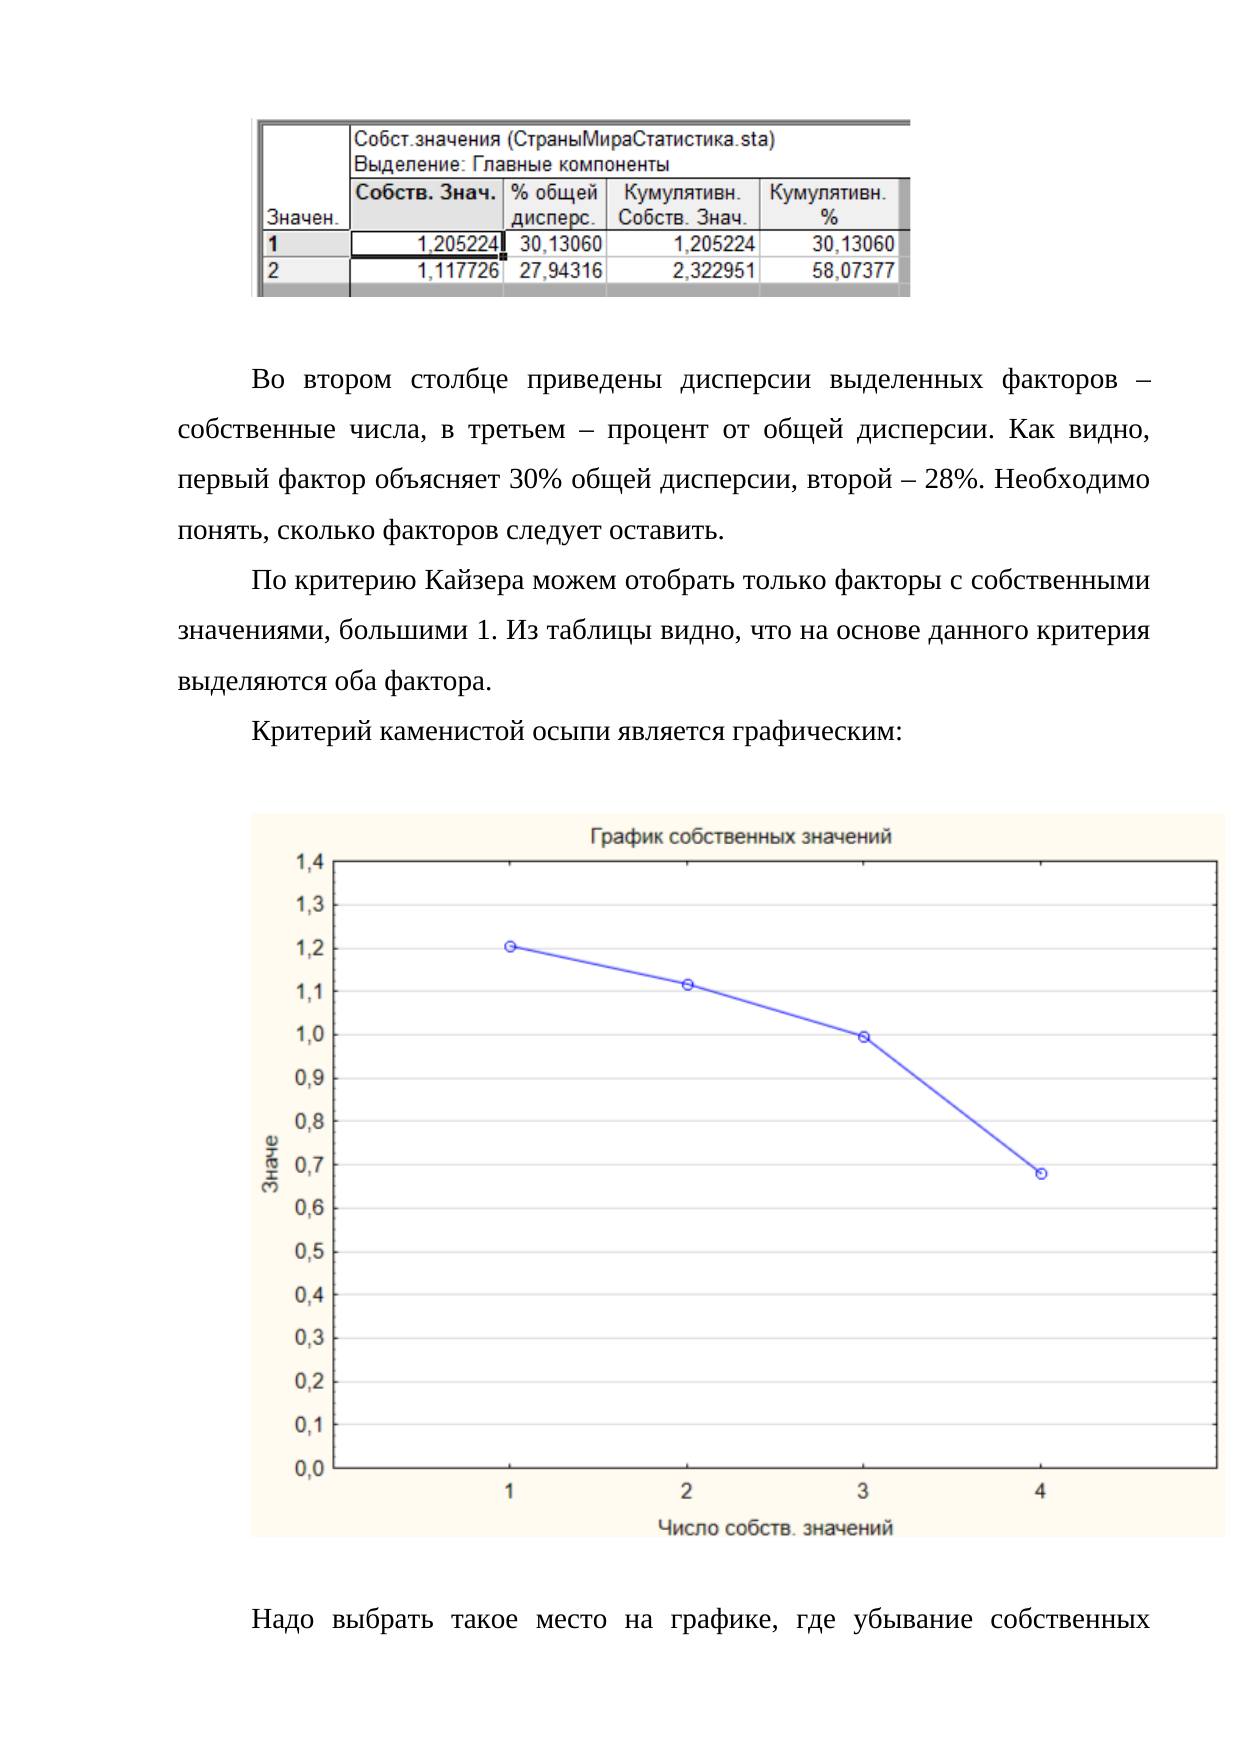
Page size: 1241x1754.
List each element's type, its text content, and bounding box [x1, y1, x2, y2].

text По критерию Кайзера можем отобрать только факторы с собственными значениями, большими 1. Из таблицы видно, что на основе данного критерия выделяются оба фактора. [177, 562, 1152, 696]
text Критерий каменистой осыпи является графическим: [177, 713, 1152, 747]
picture [251, 813, 1226, 1537]
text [177, 1601, 1152, 1634]
text Во втором столбце приведены дисперсии выделенных факторов – собственные числа, в третьем – процент от общей дисперсии. Как видно, первый фактор объясняет 30% общей дисперсии, второй – 28%. Необходимо понять, сколько факторов следует оставить. [177, 361, 1152, 545]
picture [251, 118, 911, 297]
